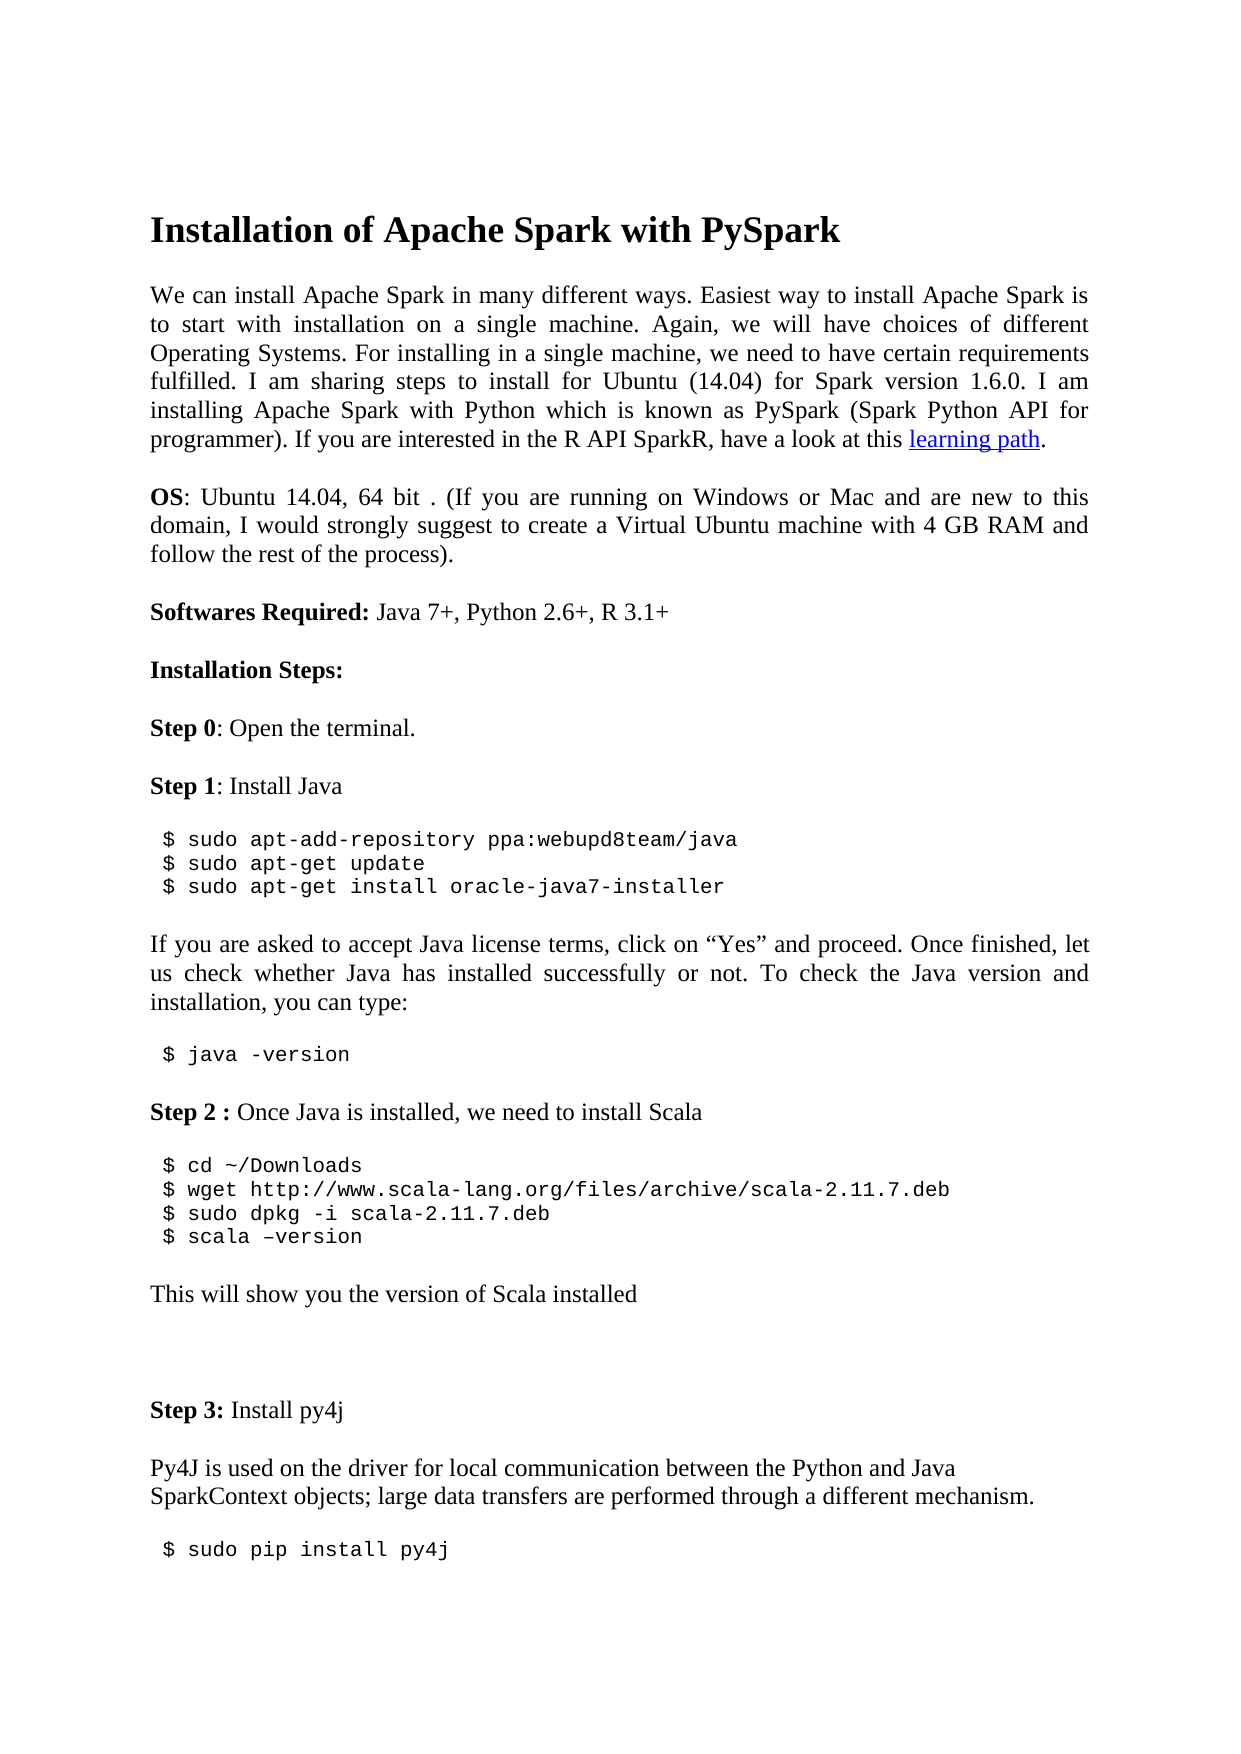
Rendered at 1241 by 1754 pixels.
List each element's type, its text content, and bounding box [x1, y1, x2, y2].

text Py4J is used on the driver for local communication between the Python and Java SparkContext objects; large data transfers are performed through a different mechanism. [150, 1453, 1090, 1510]
text $ sudo apt-get install oracle-java7-installer [150, 876, 1090, 900]
text If you are asked to accept Java license terms, click on “Yes” and proceed. Once finished, let us check whether Java has installed successfully or not. To check the Java version and installation, you can type: [150, 929, 1090, 1015]
text $ sudo apt-get update [150, 853, 1090, 876]
text $ wget http://www.scala-lang.org/files/archive/scala-2.11.7.deb [150, 1179, 1090, 1202]
text OS: Ubuntu 14.04, 64 bit . (If you are running on Windows or Mac and are new to this domain, I would strongly suggest to create a Virtual Ubuntu machine with 4 GB RAM and follow the rest of the process). [150, 482, 1090, 568]
text Step 3: Install py4j [150, 1395, 1090, 1423]
text Softwares Required: Java 7+, Python 2.6+, R 3.1+ [150, 597, 1090, 626]
text Step 2 : Once Java is installed, we need to install Scala [150, 1097, 1090, 1126]
text Step 0: Open the terminal. [150, 713, 1090, 742]
text Step 1: Install Java [150, 771, 1090, 800]
text $ sudo dpkg -i scala-2.11.7.deb [150, 1202, 1090, 1226]
text $ scala –version [150, 1226, 1090, 1250]
text $ cd ~/Downloads [150, 1155, 1090, 1179]
text Installation Steps: [150, 655, 1090, 684]
text Installation of Apache Spark with PySpark [150, 208, 1090, 251]
text $ java -version [150, 1044, 1090, 1068]
text $ sudo apt-add-repository ppa:webupd8team/java [150, 829, 1090, 853]
text This will show you the version of Scala installed [150, 1279, 1090, 1308]
text We can install Apache Spark in many different ways. Easiest way to install Apache Spark is to start with installation on a single machine. Again, we will have choices of different Operating Systems. For installing in a single machine, we need to have certain requirements fulfilled. I am sharing steps to install for Ubuntu (14.04) for Spark version 1.6.0. I am installing Apache Spark with Python which is known as PySpark (Spark Python API for programmer). If you are interested in the R API SparkR, have a look at this learning path. [150, 280, 1090, 453]
text $ sudo pip install py4j [150, 1539, 1090, 1563]
